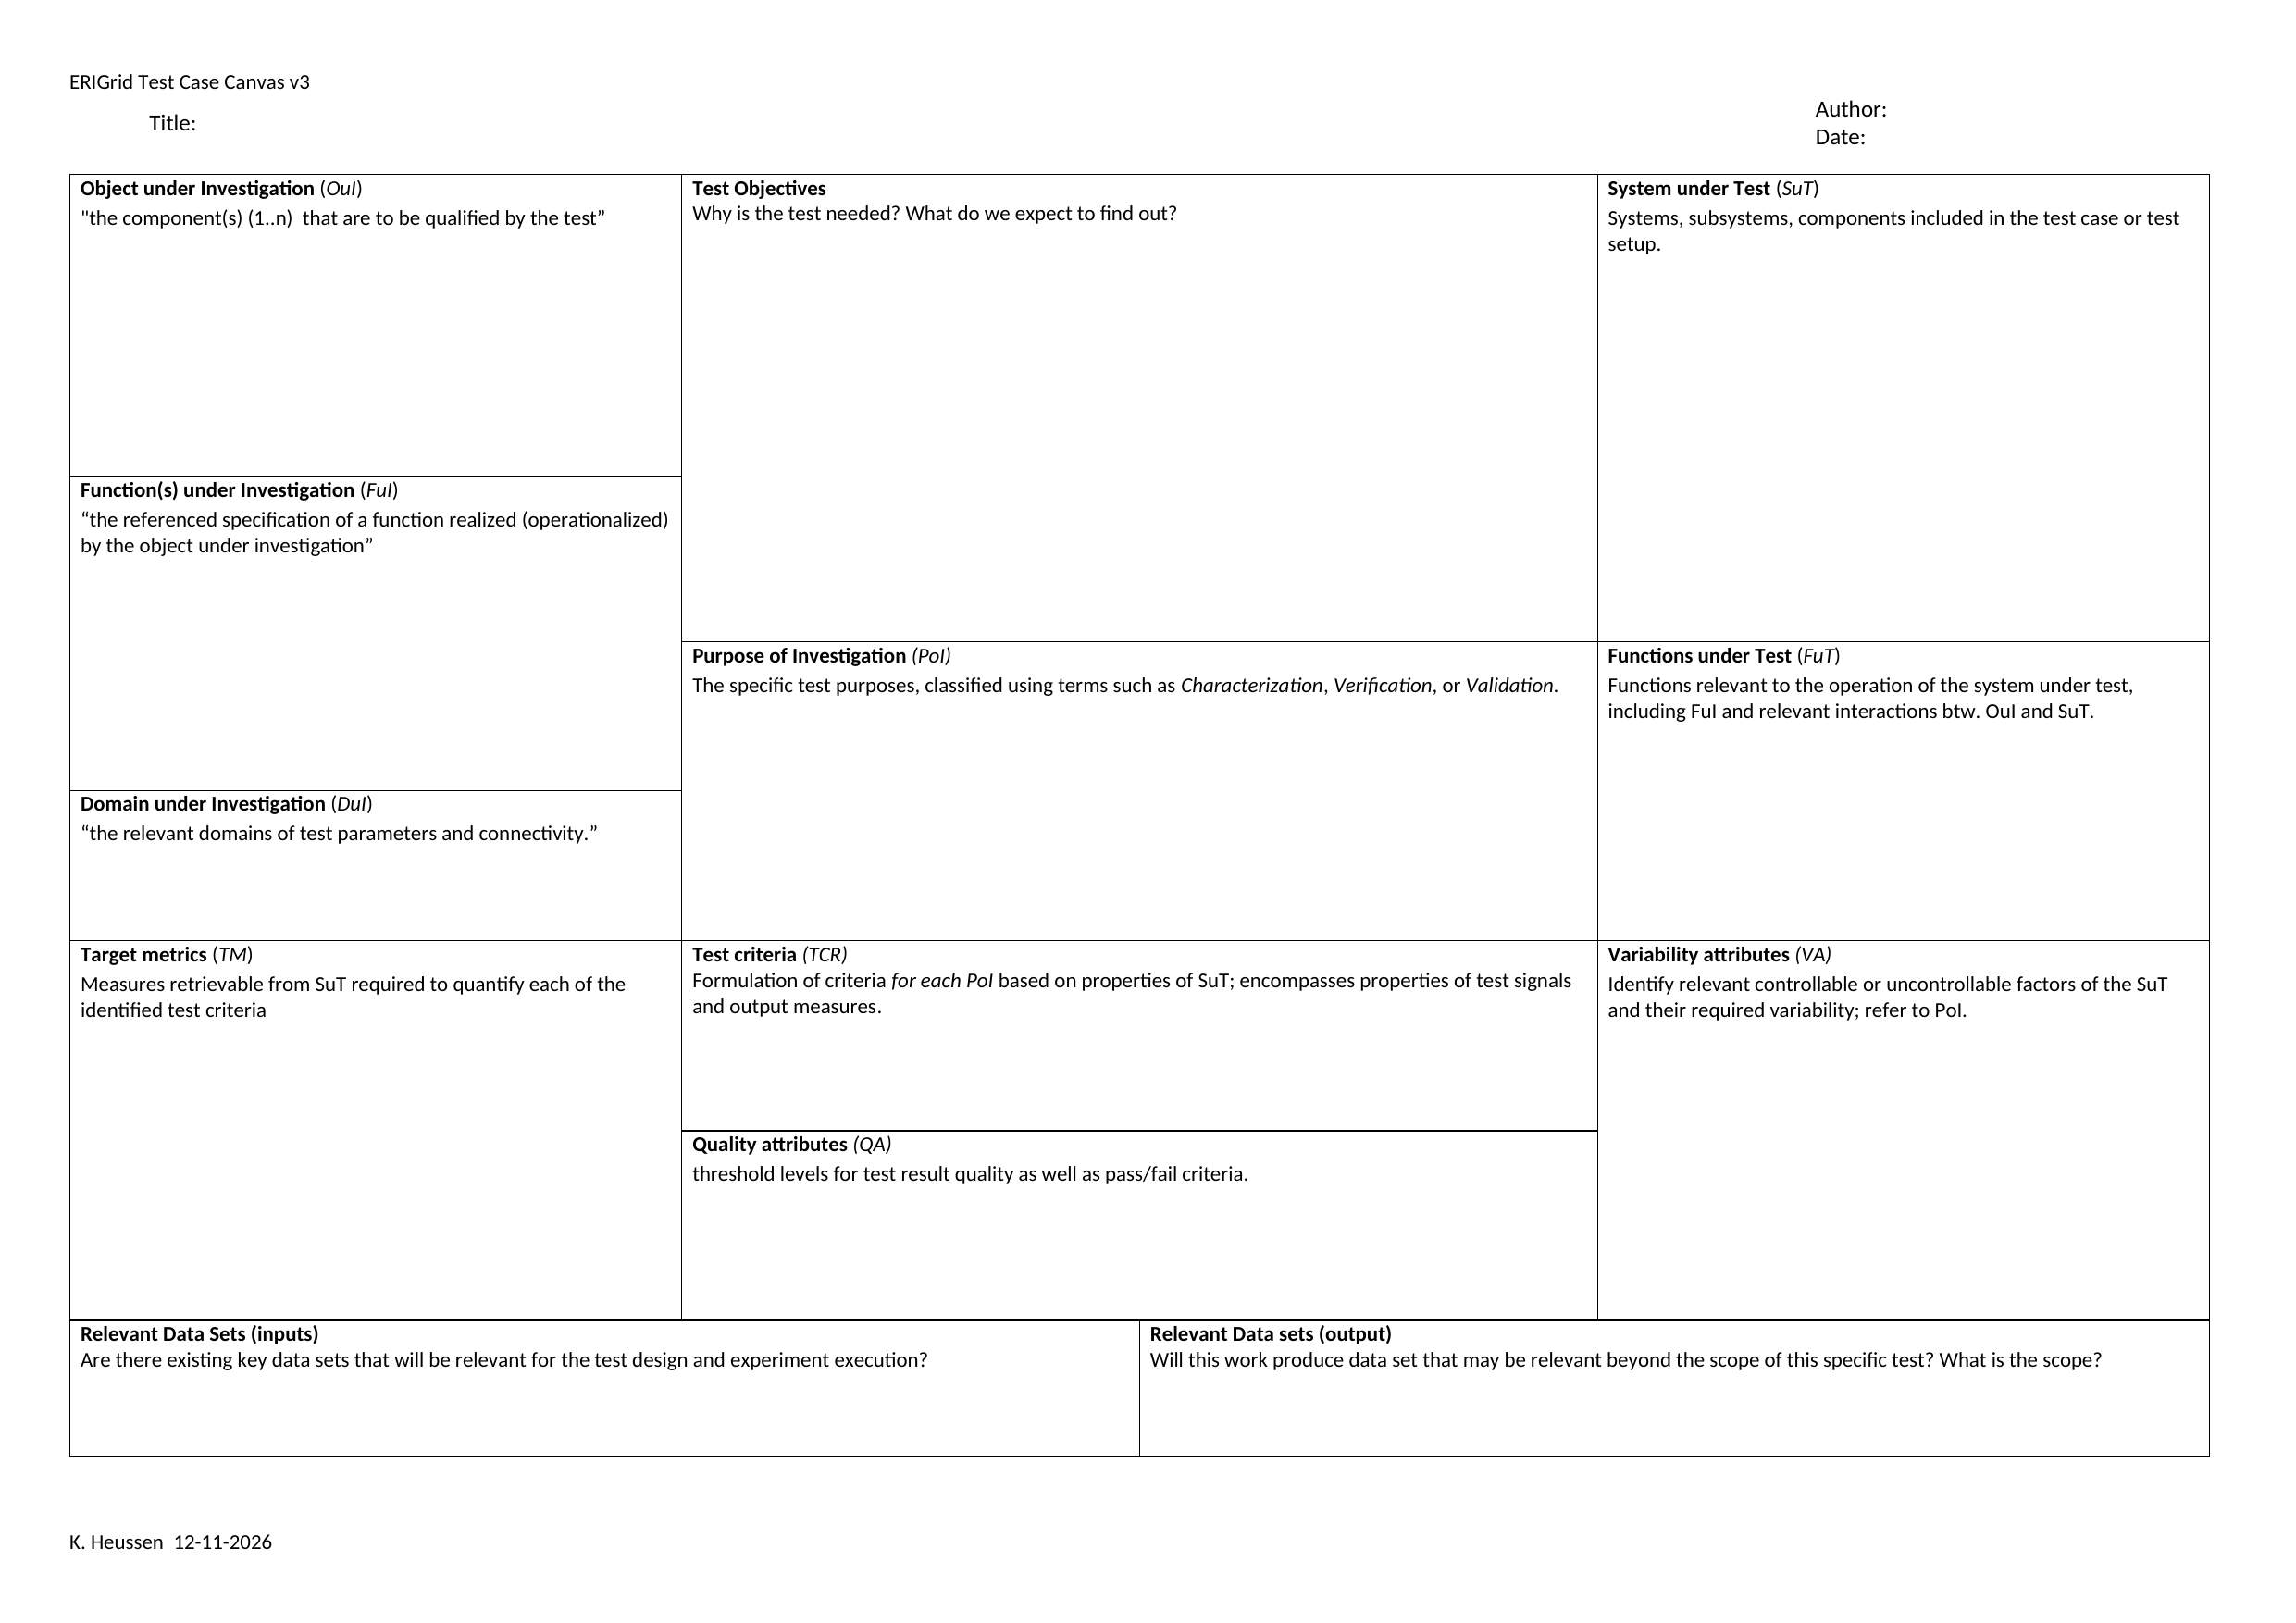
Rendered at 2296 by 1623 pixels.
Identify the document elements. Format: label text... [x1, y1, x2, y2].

table_cell Relevant Data Sets (inputs) Are there existing key data sets that will be relevant for the test design and experiment execution? [70, 1321, 1139, 1456]
table_cell Date: [1805, 122, 2226, 151]
table_cell Relevant Data sets (output) Will this work produce data set that may be relevant beyond the scope of this specific test? What is the scope? [1140, 1321, 2209, 1456]
table_cell Variability attributes (VA) Identify relevant controllable or uncontrollable factors of the SuT and their required variability; refer to PoI. [1598, 941, 2209, 1319]
table_header Test Objectives Why is the test needed? What do we expect to find out? [682, 175, 1597, 641]
table_cell Purpose of Investigation (PoI) The specific test purposes, classified using terms such as Characterization, Verification, or Validation. [682, 642, 1597, 940]
table_header Author: [1805, 94, 2226, 122]
table_header Object under Investigation (OuI) "the component(s) (1..n) that are to be qualified by the test” [70, 175, 681, 476]
table_header System under Test (SuT) Systems, subsystems, components included in the test case or test setup. [1598, 175, 2209, 641]
table_cell Domain under Investigation (DuI) “the relevant domains of test parameters and connectivity.” [70, 791, 681, 940]
table_cell Function(s) under Investigation (FuI) “the referenced specification of a function realized (operationalized) by the object under investigation” [70, 477, 681, 789]
table_header Title: [139, 94, 1805, 151]
table_cell Functions under Test (FuT) Functions relevant to the operation of the system under test, including FuI and relevant interactions btw. OuI and SuT. [1598, 642, 2209, 940]
table_cell Quality attributes (QA) threshold levels for test result quality as well as pass/fail criteria. [682, 1132, 1597, 1319]
table_cell Test criteria (TCR) Formulation of criteria for each PoI based on properties of SuT; encompasses properties of test signals and output measures. [682, 941, 1597, 1130]
table_cell Target metrics (TM) Measures retrievable from SuT required to quantify each of the identified test criteria [70, 941, 681, 1319]
